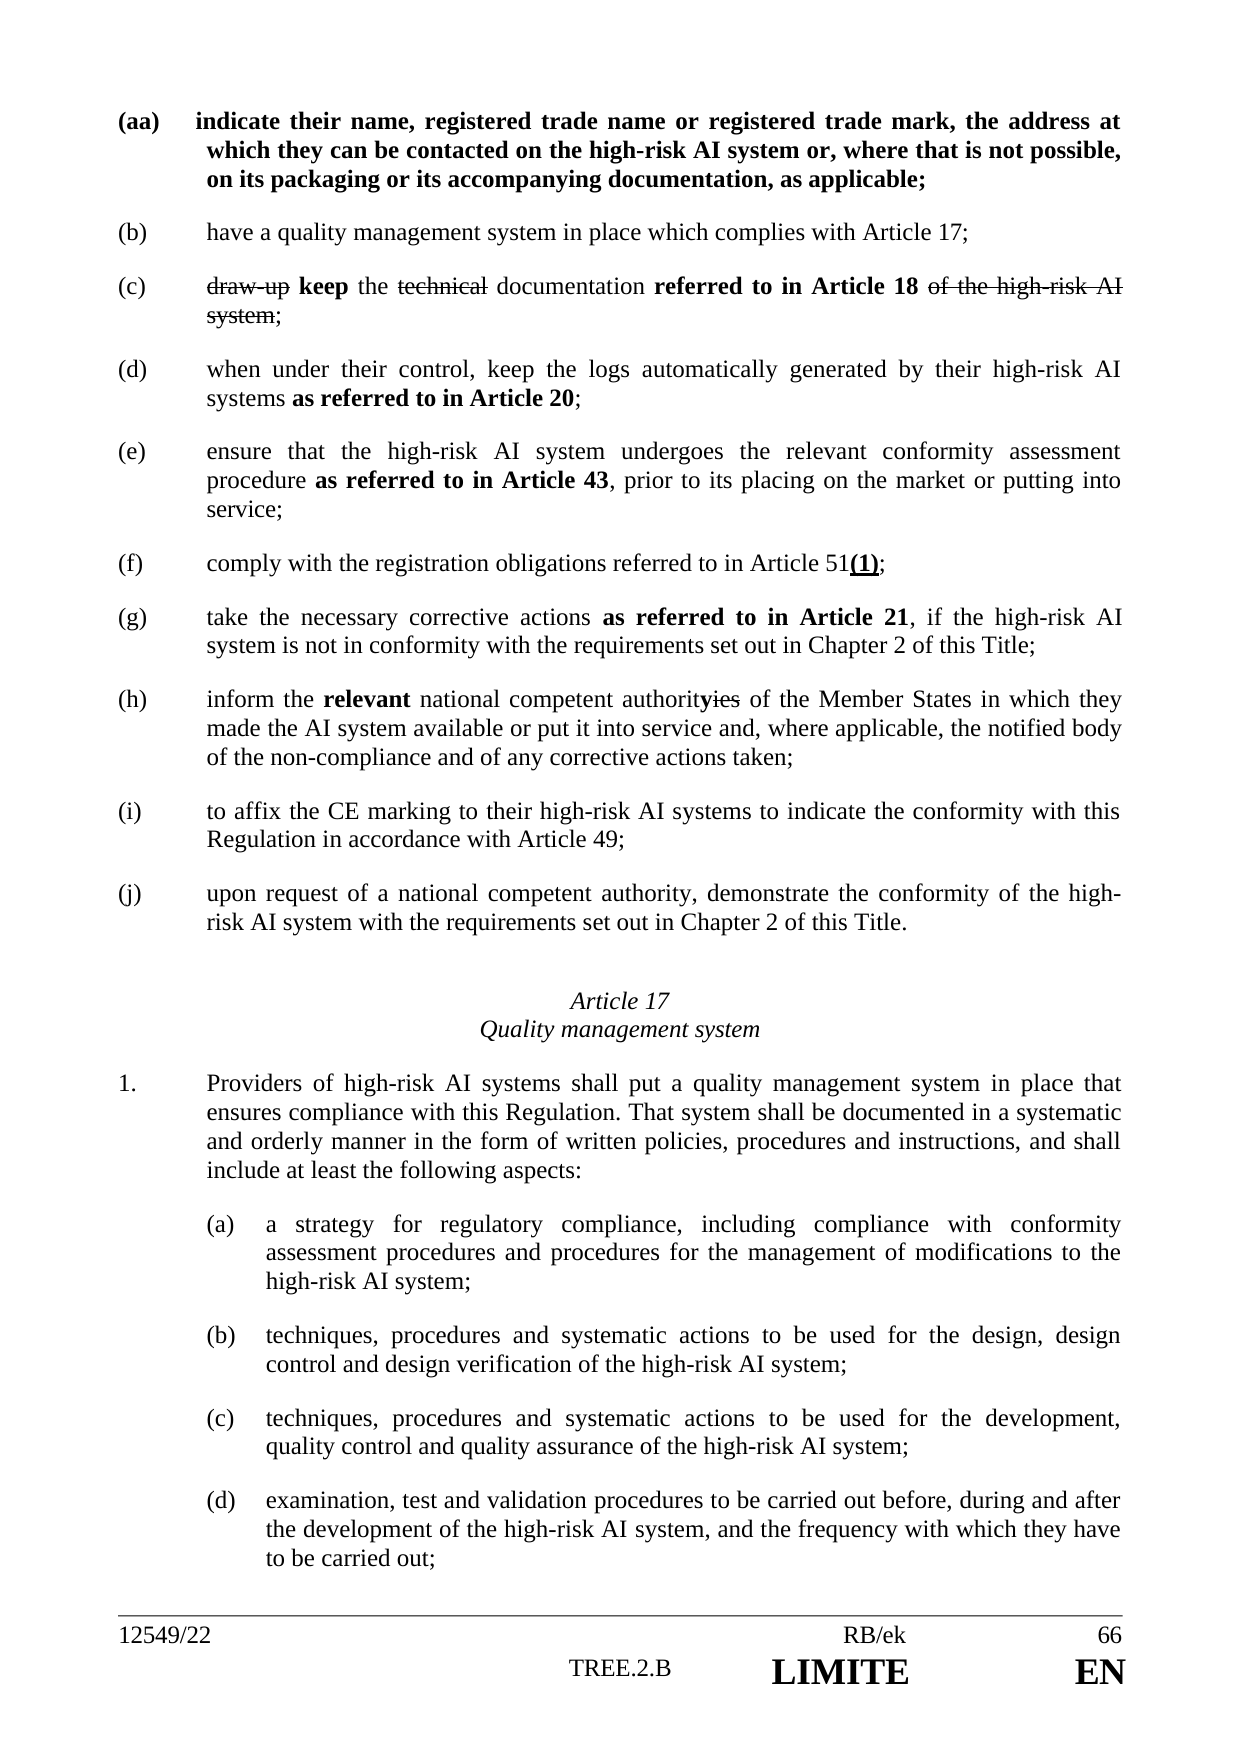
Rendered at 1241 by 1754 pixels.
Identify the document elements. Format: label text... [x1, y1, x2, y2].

list when under their control, keep the logs automatically generated by their high-risk AI systems as referred to in Article 20; [118, 354, 1122, 411]
list inform the relevant national competent authorityies of the Member States in which they made the AI system available or put it into service and, where applicable, the notified body of the non-compliance and of any corrective actions taken; [118, 684, 1123, 771]
list have a quality management system in place which complies with Article 17; [118, 217, 1134, 246]
list upon request of a national competent authority, demonstrate the conformity of the high- risk AI system with the requirements set out in Chapter 2 of this Title. [118, 878, 1122, 936]
list take the necessary corrective actions as referred to in Article 21, if the high-risk AI system is not in conformity with the requirements set out in Chapter 2 of this Title; [118, 602, 1122, 659]
list techniques, procedures and systematic actions to be used for the design, design control and design verification of the high-risk AI system; [206, 1320, 1122, 1377]
list draw-up keep the technical documentation referred to in Article 18 of the high-risk AI system; [118, 271, 1123, 329]
list ensure that the high-risk AI system undergoes the relevant conformity assessment procedure as referred to in Article 43, prior to its placing on the market or putting into service; [118, 436, 1122, 523]
list examination, test and validation procedures to be carried out before, during and after the development of the high-risk AI system, and the frequency with which they have to be carried out; [206, 1485, 1122, 1571]
list Providers of high-risk AI systems shall put a quality management system in place that ensures compliance with this Regulation. That system shall be documented in a systematic and orderly manner in the form of written policies, procedures and instructions, and shall include at least the following aspects: [118, 1068, 1122, 1183]
list a strategy for regulatory compliance, including compliance with conformity assessment procedures and procedures for the management of modifications to the high-risk AI system; [206, 1209, 1122, 1295]
text Quality management system [118, 1014, 1121, 1043]
list techniques, procedures and systematic actions to be used for the development, quality control and quality assurance of the high-risk AI system; [206, 1403, 1122, 1460]
text Article 17 [118, 986, 1121, 1014]
text (aa) indicate their name, registered trade name or registered trade mark, the address at which they can be contacted on the high-risk AI system or, where that is not possible, on its packaging or its accompanying documentation, as applicable; [118, 106, 1122, 193]
list to affix the CE marking to their high-risk AI systems to indicate the conformity with this Regulation in accordance with Article 49; [118, 796, 1122, 853]
list comply with the registration obligations referred to in Article 51(1); [118, 548, 1134, 577]
